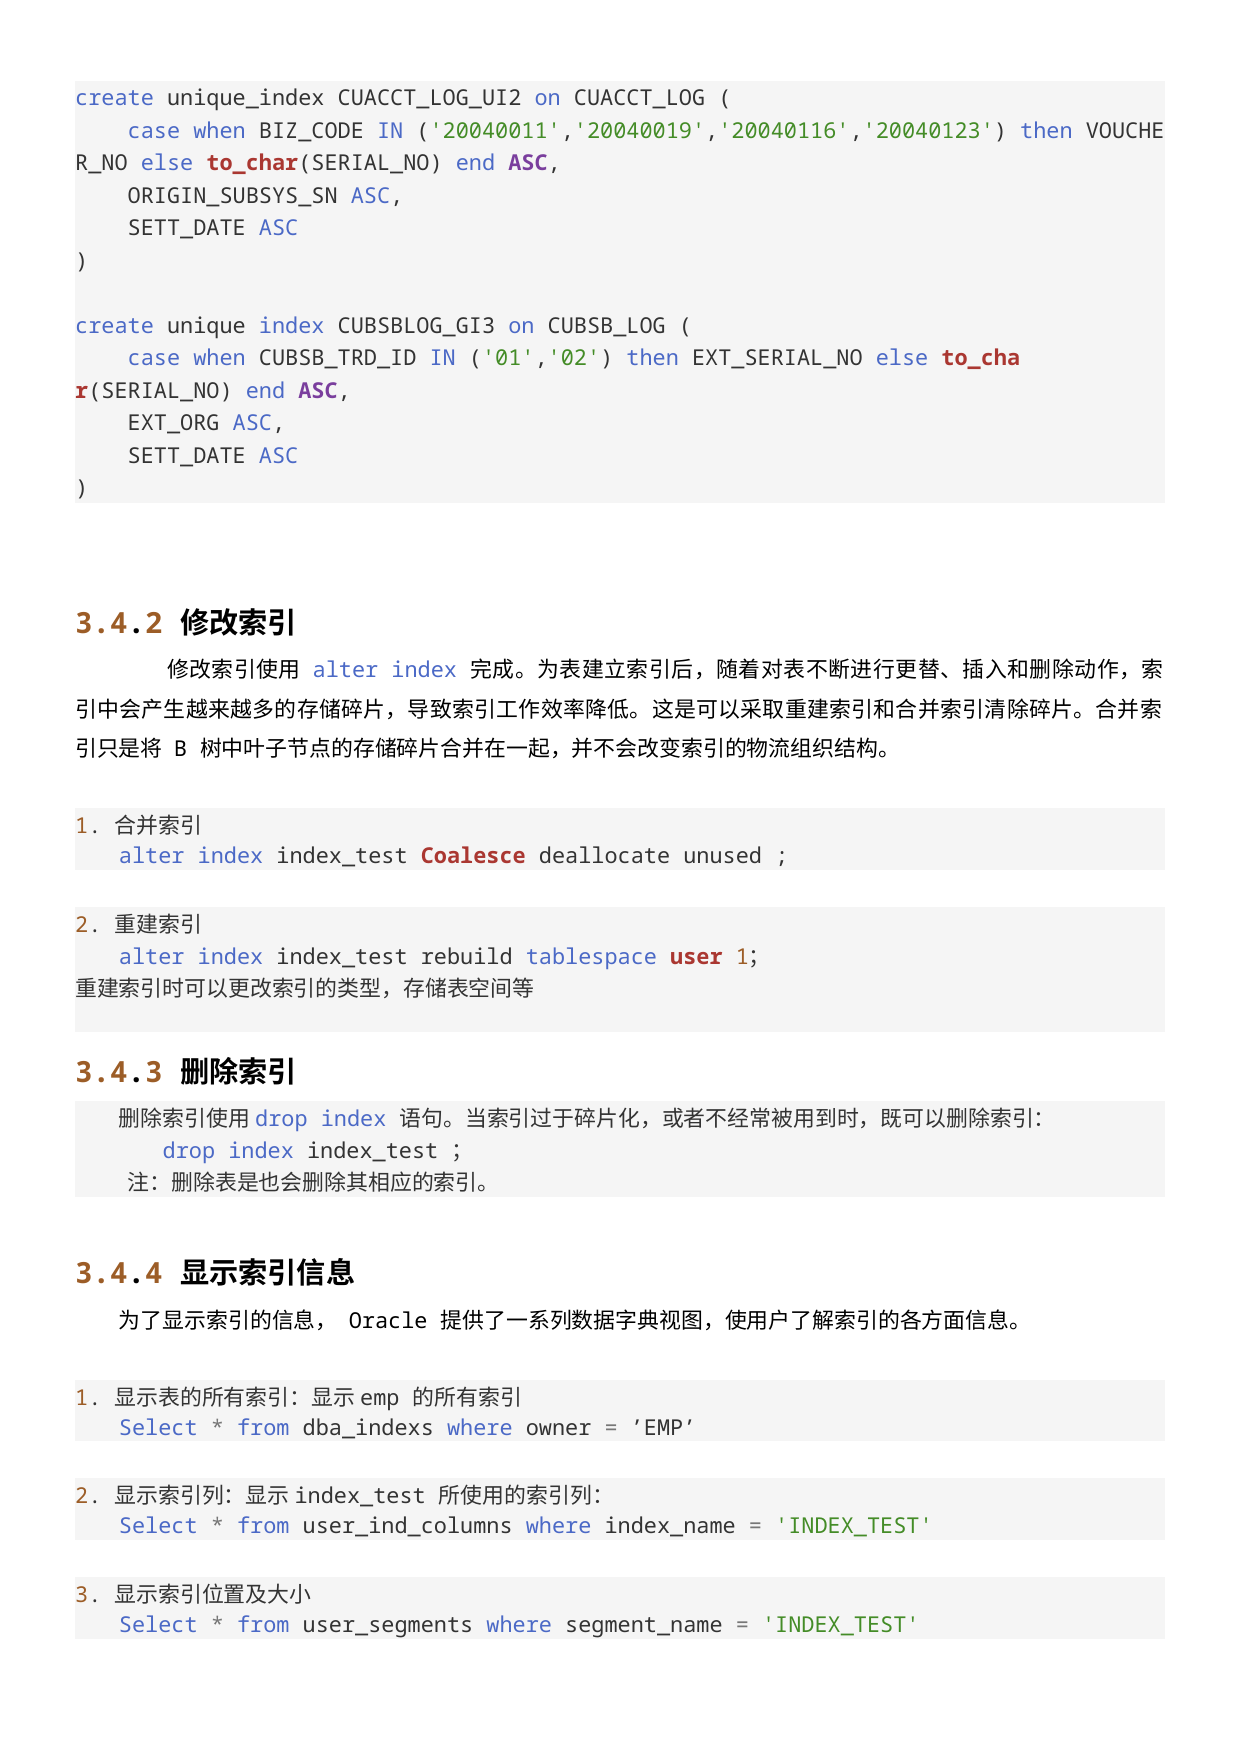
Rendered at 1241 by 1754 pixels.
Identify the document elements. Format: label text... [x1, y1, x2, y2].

subtitle 3.4.2 修改索引 [75, 599, 1165, 642]
text create unique_index CUACCT_LOG_UI2 on CUACCT_LOG ( [75, 81, 1165, 113]
text 删除索引使用 drop index 语句。当索引过于碎片化，或者不经常被用到时，既可以删除索引： [75, 1101, 1165, 1133]
text 注：删除表是也会删除其相应的索引。 [75, 1165, 1165, 1197]
text 修改索引使用 alter index 完成。为表建立索引后，随着对表不断进行更替、插入和删除动作，索引中会产生越来越多的存储碎片，导致索引工作效率降低。这是可以采取重建索引和合并索引清除碎片。合并索引只是将 B 树中叶子节点的存储碎片合并在一起，并不会改变索引的物流组织结构。 [75, 652, 1165, 763]
text Select * from user_segments where segment_name = 'INDEX_TEST' [75, 1609, 1165, 1639]
text alter index index_test rebuild tablespace user 1； [75, 939, 1165, 971]
text ) [75, 471, 1165, 503]
text alter index index_test Coalesce deallocate unused ; [75, 840, 1165, 870]
text case when BIZ_CODE IN ('20040011','20040019','20040116','20040123') then VOUCHER_NO else to_char(SERIAL_NO) end ASC, [75, 113, 1165, 178]
text 1. 合并索引 [75, 808, 1165, 840]
text Select * from user_ind_columns where index_name = 'INDEX_TEST' [75, 1510, 1165, 1540]
text 1. 显示表的所有索引：显示 emp 的所有索引 [75, 1380, 1165, 1412]
text 重建索引时可以更改索引的类型，存储表空间等 [75, 971, 1165, 1002]
text 2. 重建索引 [75, 907, 1165, 939]
text SETT_DATE ASC [75, 438, 1165, 471]
text Select * from dba_indexs where owner = ’EMP’ [75, 1412, 1165, 1441]
subtitle 3.4.4 显示索引信息 [75, 1250, 1165, 1292]
subtitle 3.4.3 删除索引 [75, 1048, 1165, 1091]
text ORIGIN_SUBSYS_SN ASC, [75, 178, 1165, 211]
text 3. 显示索引位置及大小 [75, 1577, 1165, 1609]
text 2. 显示索引列：显示 index_test 所使用的索引列： [75, 1478, 1165, 1510]
text EXT_ORG ASC, [75, 406, 1165, 438]
text 为了显示索引的信息， Oracle 提供了一系列数据字典视图，使用户了解索引的各方面信息。 [75, 1303, 1165, 1335]
text ) [75, 243, 1165, 276]
text SETT_DATE ASC [75, 211, 1165, 243]
text create unique index CUBSBLOG_GI3 on CUBSB_LOG ( [75, 308, 1165, 341]
text case when CUBSB_TRD_ID IN ('01','02') then EXT_SERIAL_NO else to_char(SERIAL_NO) end ASC, [75, 341, 1165, 406]
text drop index index_test ； [75, 1133, 1165, 1165]
